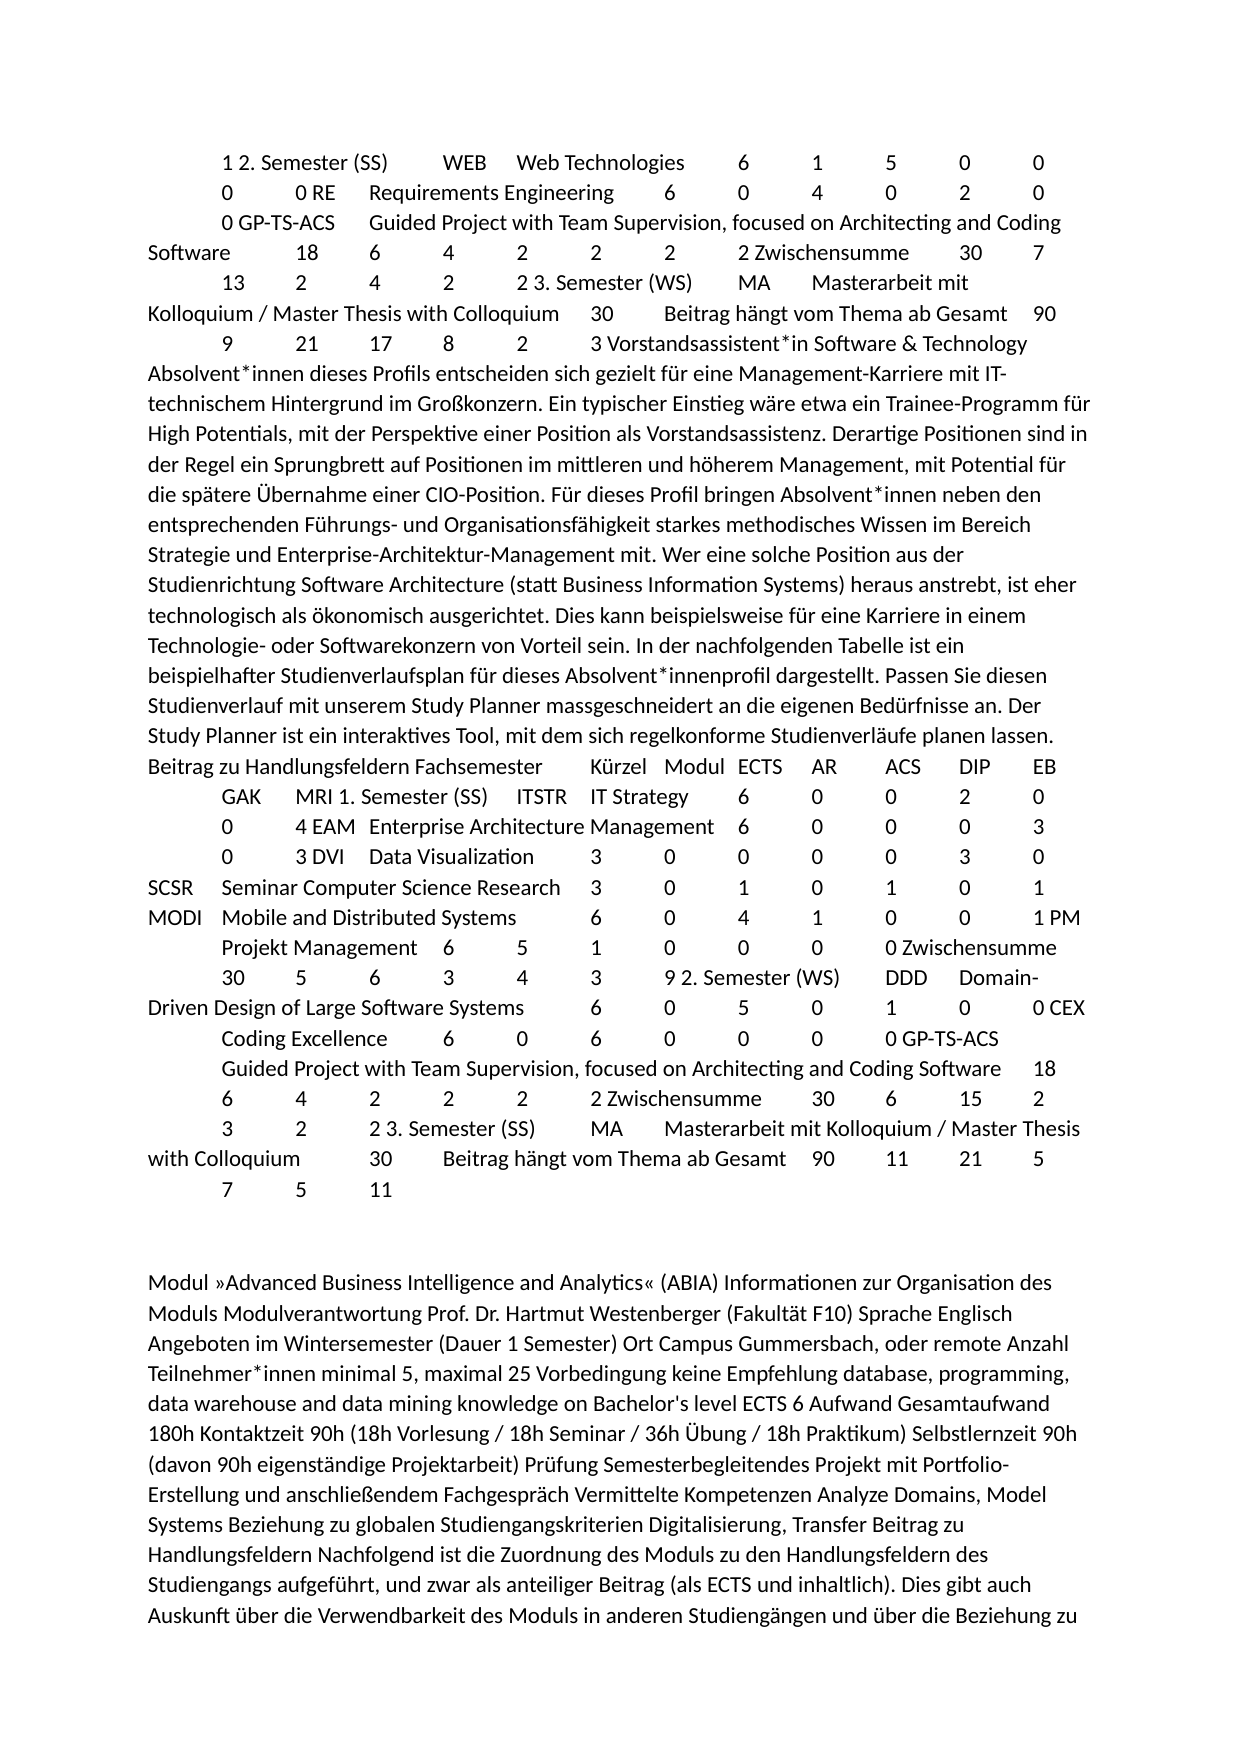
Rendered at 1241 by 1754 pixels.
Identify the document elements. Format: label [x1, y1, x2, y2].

text [148, 1268, 1093, 1629]
text [148, 148, 1093, 1203]
